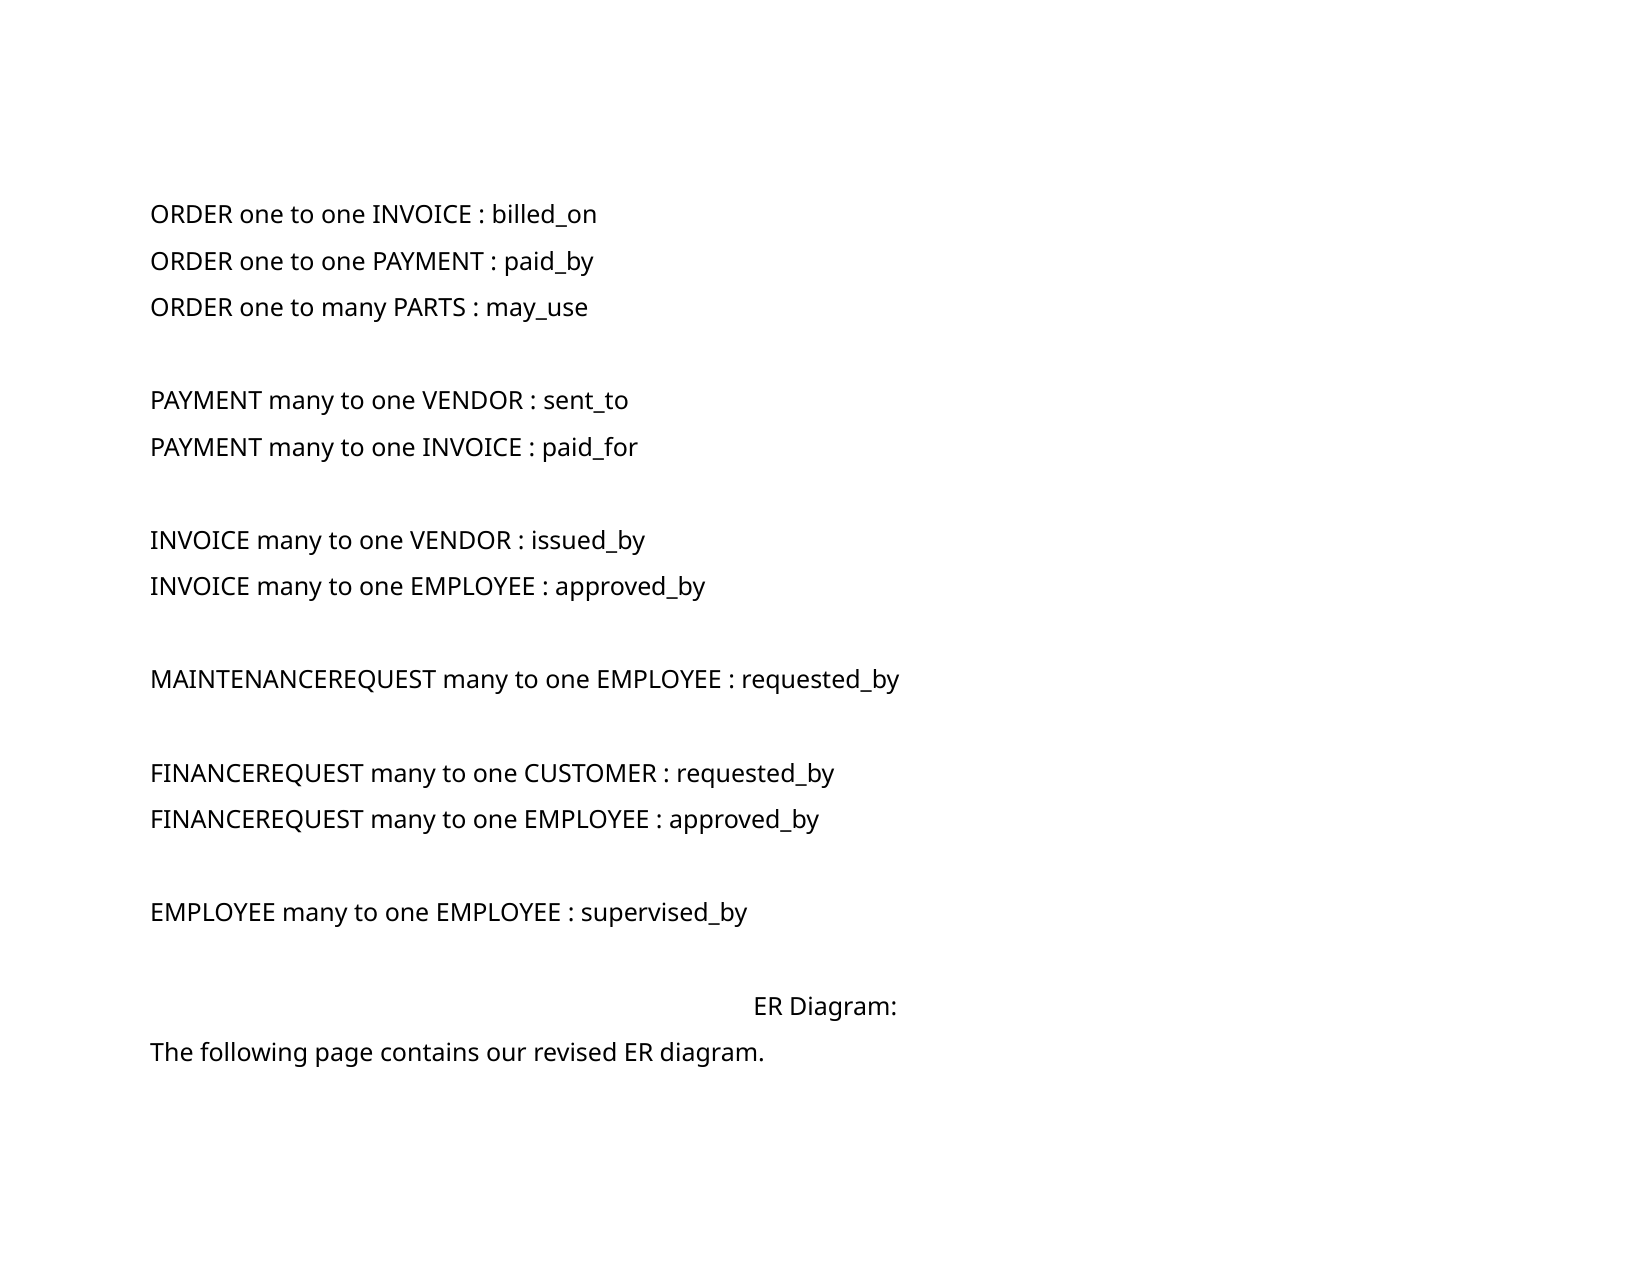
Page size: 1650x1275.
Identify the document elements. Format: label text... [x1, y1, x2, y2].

text The following page contains our revised ER diagram. [150, 1035, 1500, 1069]
text ORDER one to one INVOICE : billed_on [150, 197, 1500, 231]
text INVOICE many to one VENDOR : issued_by [150, 522, 1500, 557]
text INVOICE many to one EMPLOYEE : approved_by [150, 569, 1500, 603]
text ORDER one to one PAYMENT : paid_by [150, 243, 1500, 277]
text ER Diagram: [150, 988, 1500, 1022]
text ORDER one to many PARTS : may_use [150, 290, 1500, 324]
text MAINTENANCEREQUEST many to one EMPLOYEE : requested_by [150, 662, 1500, 696]
text PAYMENT many to one VENDOR : sent_to [150, 383, 1500, 417]
text PAYMENT many to one INVOICE : paid_for [150, 429, 1500, 463]
text EMPLOYEE many to one EMPLOYEE : supervised_by [150, 895, 1500, 929]
text FINANCEREQUEST many to one EMPLOYEE : approved_by [150, 802, 1500, 836]
text FINANCEREQUEST many to one CUSTOMER : requested_by [150, 755, 1500, 789]
